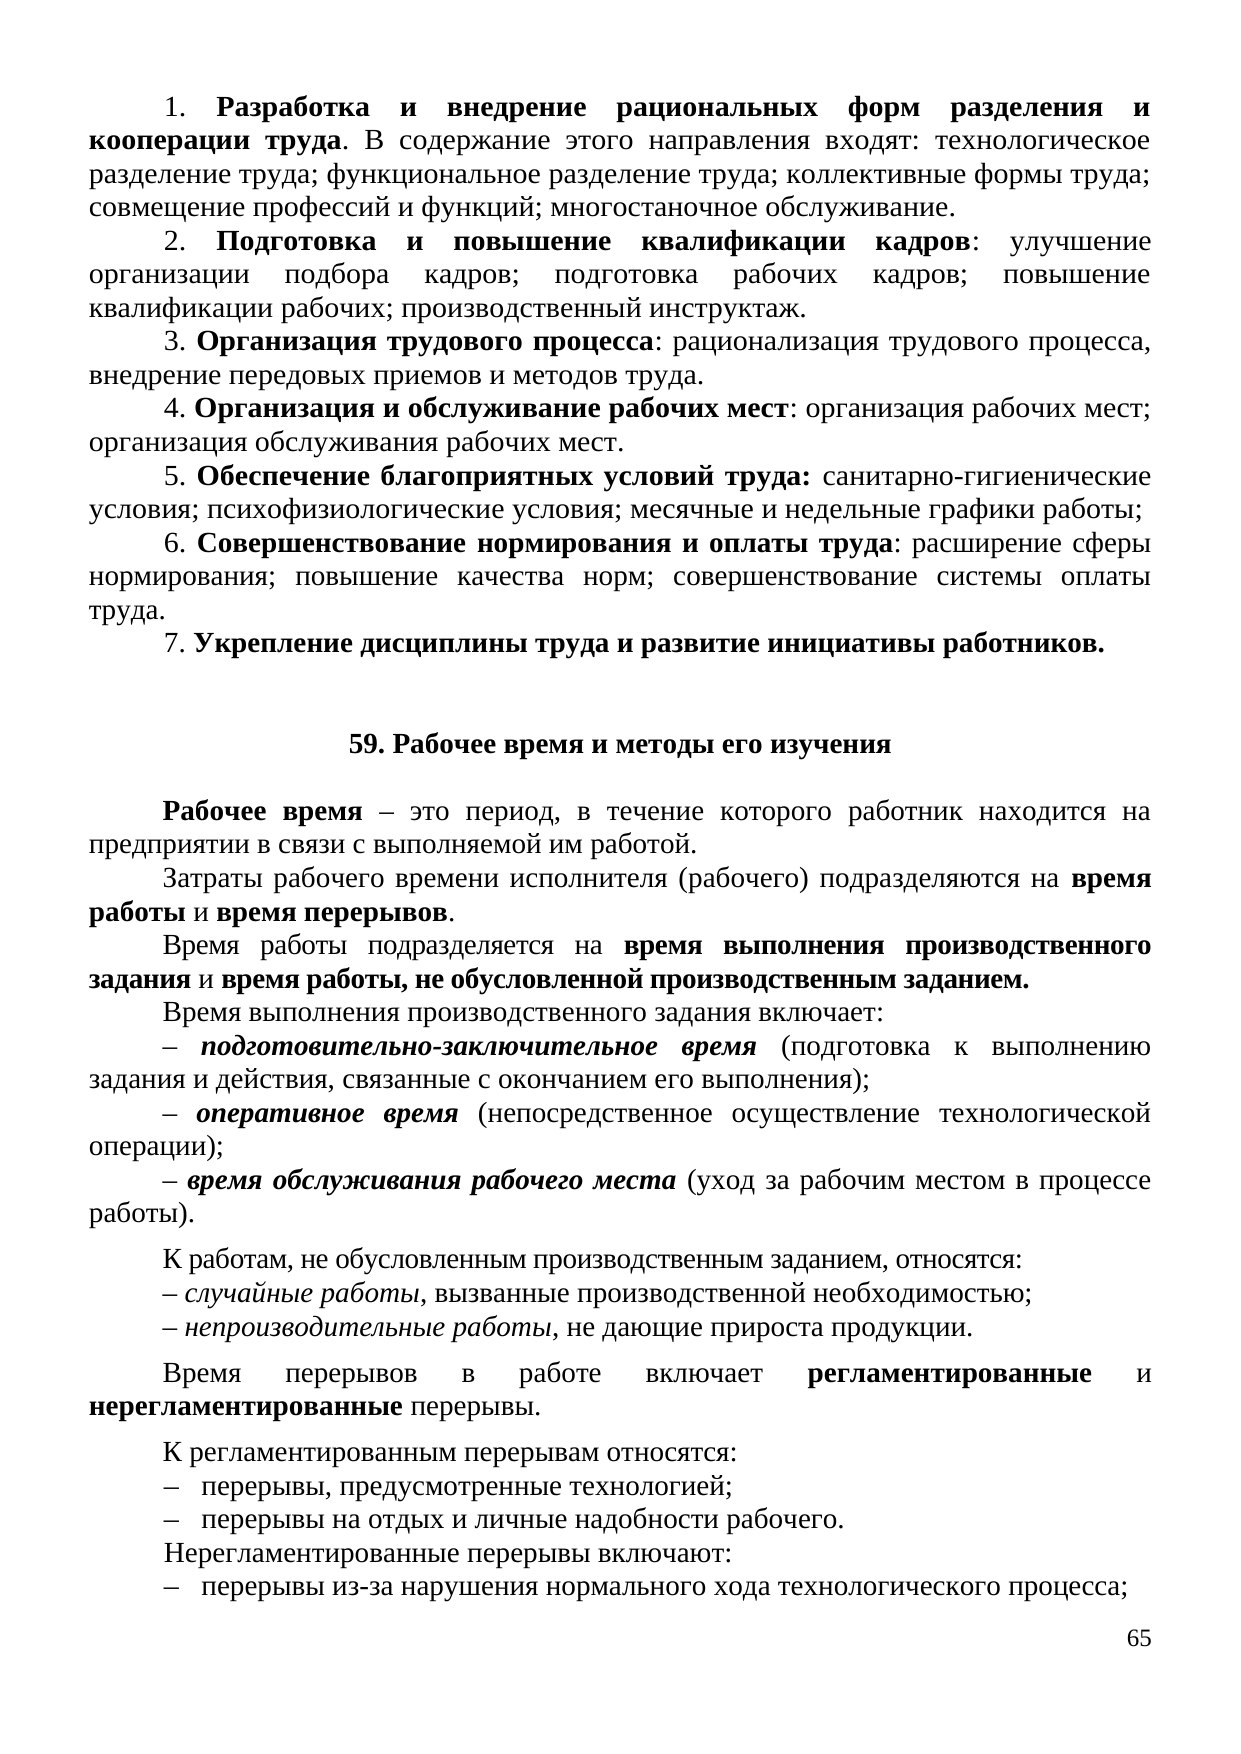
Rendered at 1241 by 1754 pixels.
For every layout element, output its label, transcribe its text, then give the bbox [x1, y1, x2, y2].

text – время обслуживания рабочего места (уход за рабочим местом в процессе работы). [89, 1162, 1152, 1229]
text 1. Разработка и внедрение рациональных форм разделения и кооперации труда. В содержание этого направления входят: технологическое разделение труда; функциональное разделение труда; коллективные формы труда; совмещение профессий и функций; многостаночное обслуживание. [89, 89, 1152, 223]
text К работам, не обусловленным производственным заданием, относятся: [89, 1242, 1152, 1275]
text 2. Подготовка и повышение квалификации кадров: улучшение организации подбора кадров; подготовка рабочих кадров; повышение квалификации рабочих; производственный инструктаж. [89, 223, 1152, 323]
text – оперативное время (непосредственное осуществление технологической операции); [89, 1095, 1152, 1162]
text – непроизводительные работы, не дающие прироста продукции. [89, 1309, 1152, 1342]
list перерывы из-за нарушения нормального хода технологического процесса; [164, 1568, 1152, 1602]
text 7. Укрепление дисциплины труда и развитие инициативы работников. [89, 625, 1152, 659]
list перерывы, предусмотренные технологией; [164, 1468, 1152, 1501]
text Затраты рабочего времени исполнителя (рабочего) подразделяются на время работы и время перерывов. [89, 860, 1152, 927]
text Нерегламентированные перерывы включают: [164, 1535, 1152, 1568]
text 3. Организация трудового процесса: рационализация трудового процесса, внедрение передовых приемов и методов труда. [89, 323, 1152, 391]
list перерывы на отдых и личные надобности рабочего. [164, 1501, 1152, 1535]
text Время перерывов в работе включает регламентированные и нерегламентированные перерывы. [89, 1355, 1152, 1422]
text К регламентированным перерывам относятся: [89, 1434, 1152, 1468]
text 5. Обеспечение благоприятных условий труда: санитарно-гигиенические условия; психофизиологические условия; месячные и недельные графики работы; [89, 458, 1152, 525]
text Время выполнения производственного задания включает: [89, 994, 1152, 1028]
text – случайные работы, вызванные производственной необходимостью; [89, 1275, 1152, 1309]
text Время работы подразделяется на время выполнения производственного задания и время работы, не обусловленной производственным заданием. [89, 927, 1152, 994]
text 6. Совершенствование нормирования и оплаты труда: расширение сферы нормирования; повышение качества норм; совершенствование системы оплаты труда. [89, 525, 1152, 625]
text Рабочее время – это период, в течение которого работник находится на предприятии в связи с выполняемой им работой. [89, 793, 1152, 860]
text 4. Организация и обслуживание рабочих мест: организация рабочих мест; организация обслуживания рабочих мест. [89, 391, 1152, 458]
text – подготовительно-заключительное время (подготовка к выполнению задания и действия, связанные с окончанием его выполнения); [89, 1028, 1152, 1095]
subtitle 59. Рабочее время и методы его изучения [89, 726, 1152, 759]
